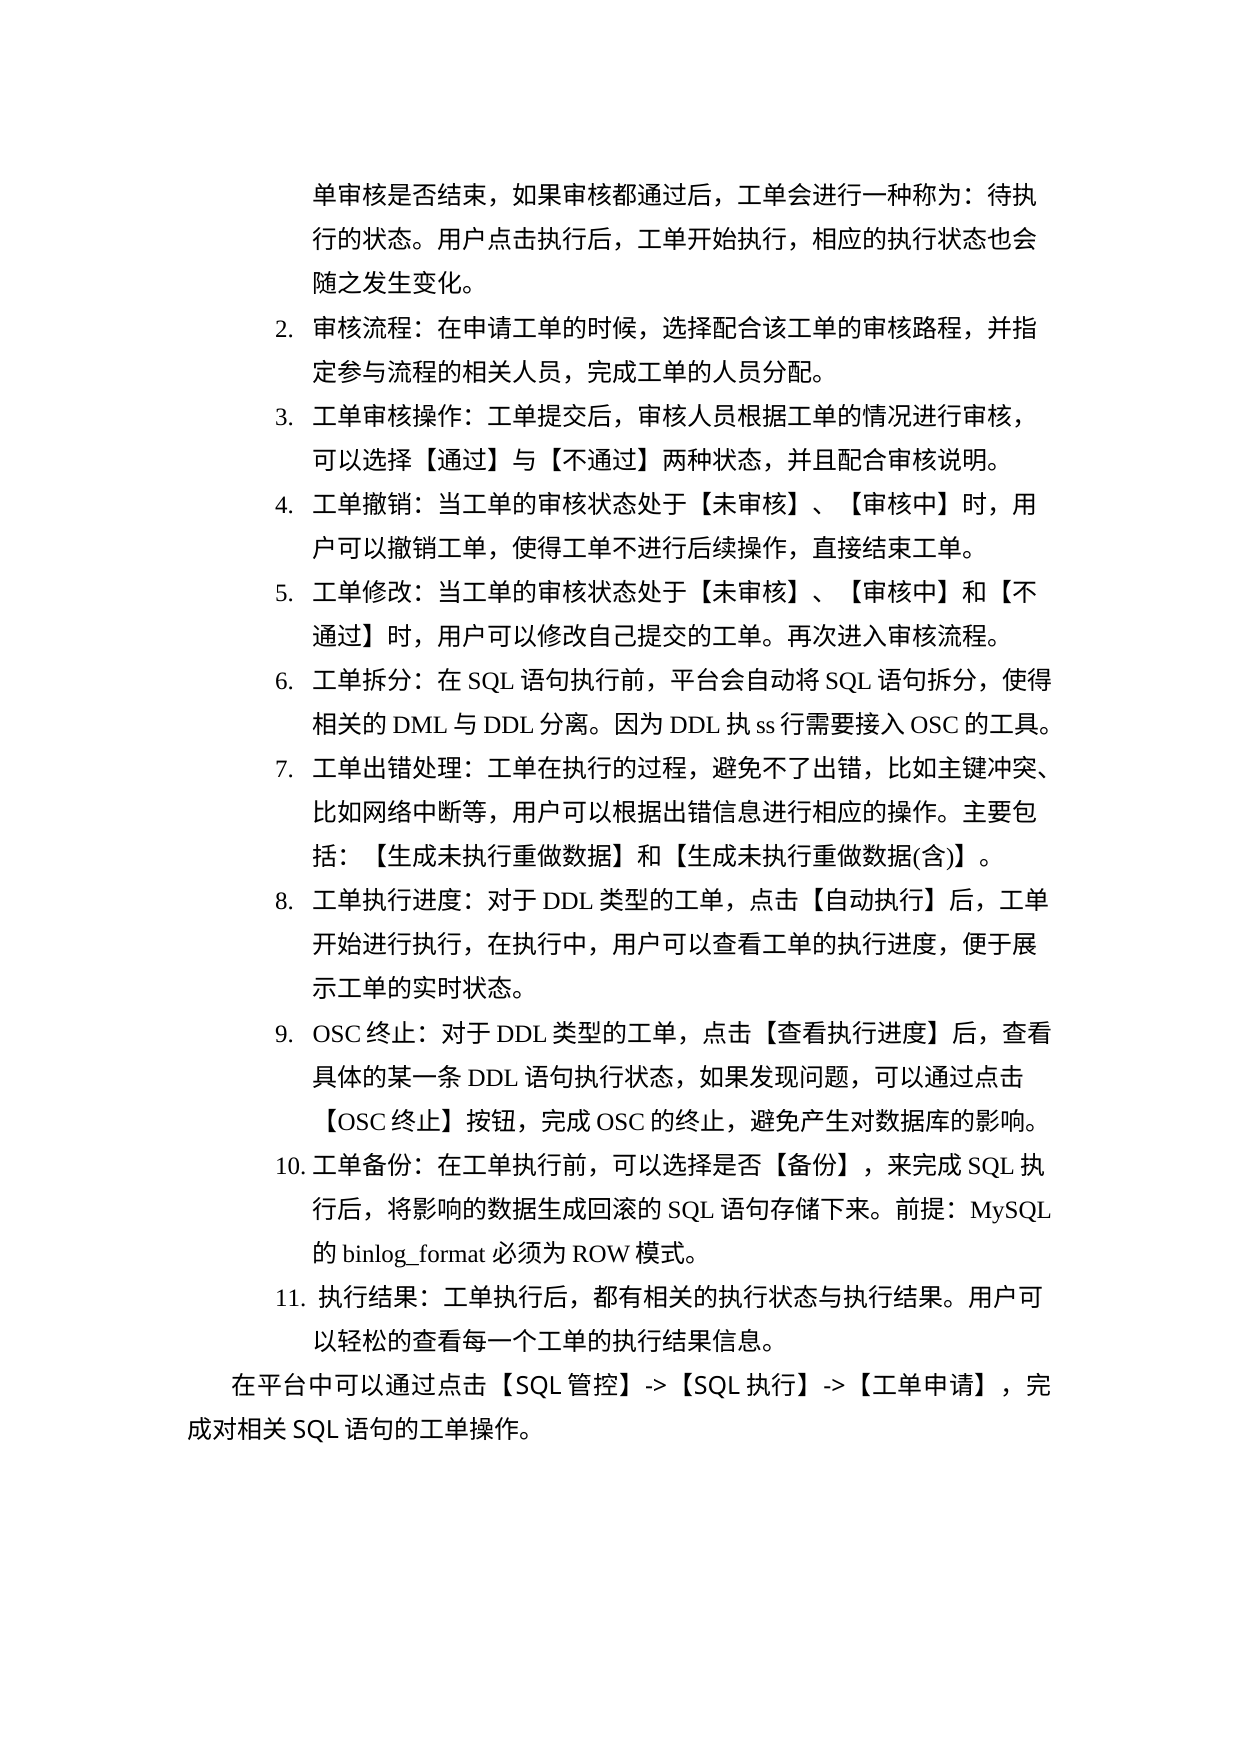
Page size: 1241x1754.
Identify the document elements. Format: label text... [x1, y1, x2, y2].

list OSC终止：对于DDL类型的工单，点击【查看执行进度】后，查看具体的某一条DDL语句执行状态，如果发现问题，可以通过点击【OSC终止】按钮，完成OSC的终止，避免产生对数据库的影响。 [275, 1009, 1053, 1141]
text 在平台中可以通过点击【SQL管控】->【SQL执行】->【工单申请】，完成对相关SQL语句的工单操作。 [187, 1362, 1053, 1450]
list 工单出错处理：工单在执行的过程，避免不了出错，比如主键冲突、比如网络中断等，用户可以根据出错信息进行相应的操作。主要包括：【生成未执行重做数据】和【生成未执行重做数据(含)】。 [275, 745, 1053, 877]
list 工单修改：当工单的审核状态处于【未审核】、【审核中】和【不通过】时，用户可以修改自己提交的工单。再次进入审核流程。 [275, 568, 1053, 657]
list 工单执行进度：对于DDL类型的工单，点击【自动执行】后，工单开始进行执行，在执行中，用户可以查看工单的执行进度，便于展示工单的实时状态。 [275, 877, 1053, 1009]
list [275, 172, 1053, 304]
list 工单审核操作：工单提交后，审核人员根据工单的情况进行审核，可以选择【通过】与【不通过】两种状态，并且配合审核说明。 [275, 392, 1053, 480]
list 工单备份：在工单执行前，可以选择是否【备份】，来完成SQL执行后，将影响的数据生成回滚的SQL语句存储下来。前提：MySQL的binlog_format 必须为ROW模式。 [275, 1141, 1053, 1273]
list 执行结果：工单执行后，都有相关的执行状态与执行结果。用户可以轻松的查看每一个工单的执行结果信息。 [275, 1273, 1053, 1362]
list 工单撤销：当工单的审核状态处于【未审核】、【审核中】时，用户可以撤销工单，使得工单不进行后续操作，直接结束工单。 [275, 480, 1053, 568]
list 审核流程：在申请工单的时候，选择配合该工单的审核路程，并指定参与流程的相关人员，完成工单的人员分配。 [275, 304, 1053, 392]
list 工单拆分：在SQL语句执行前，平台会自动将SQL语句拆分，使得相关的DML与DDL分离。因为DDL执ss行需要接入OSC的工具。 [275, 657, 1053, 745]
